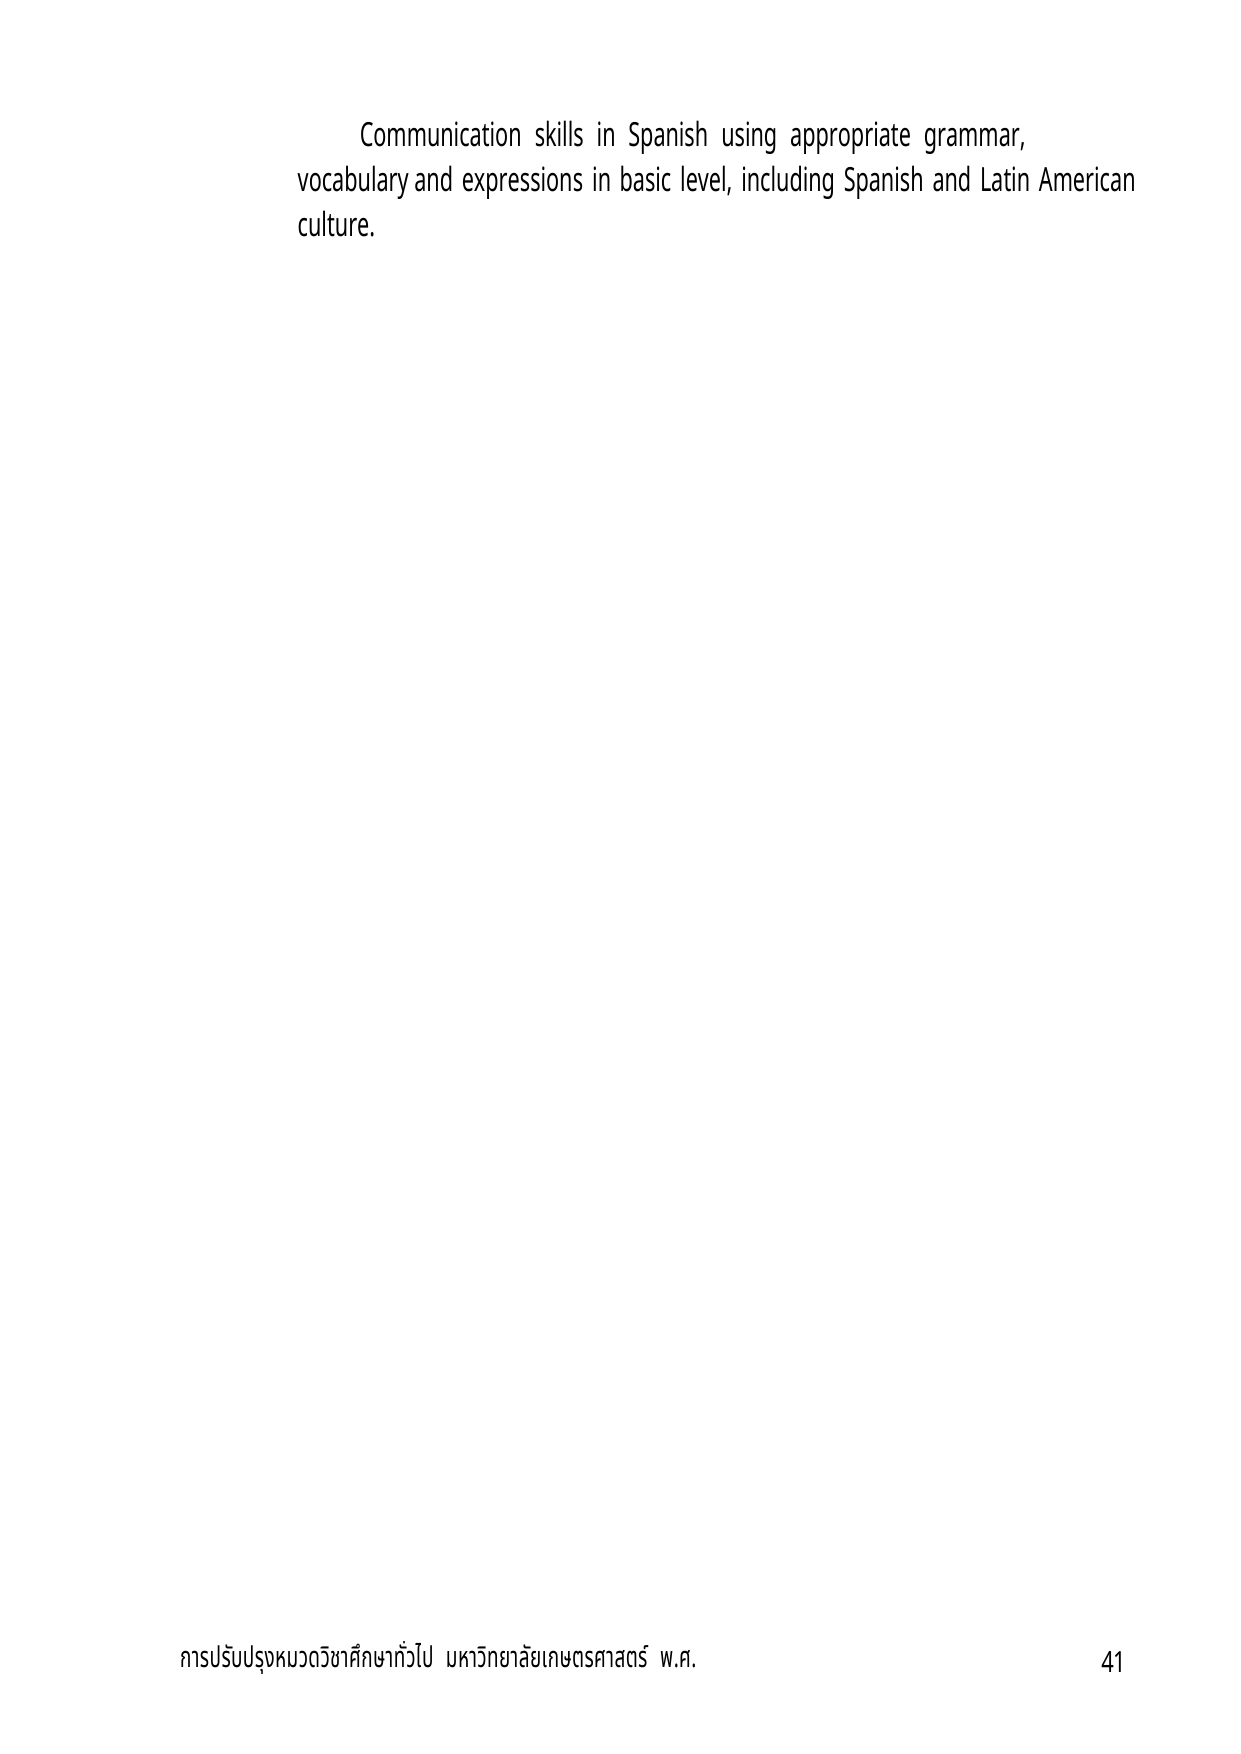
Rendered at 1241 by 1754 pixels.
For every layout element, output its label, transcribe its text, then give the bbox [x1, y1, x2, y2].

text Communication skills in Spanish using appropriate grammar, vocabulary and expressions in basic level, including Spanish and Latin American culture. [297, 110, 1137, 247]
